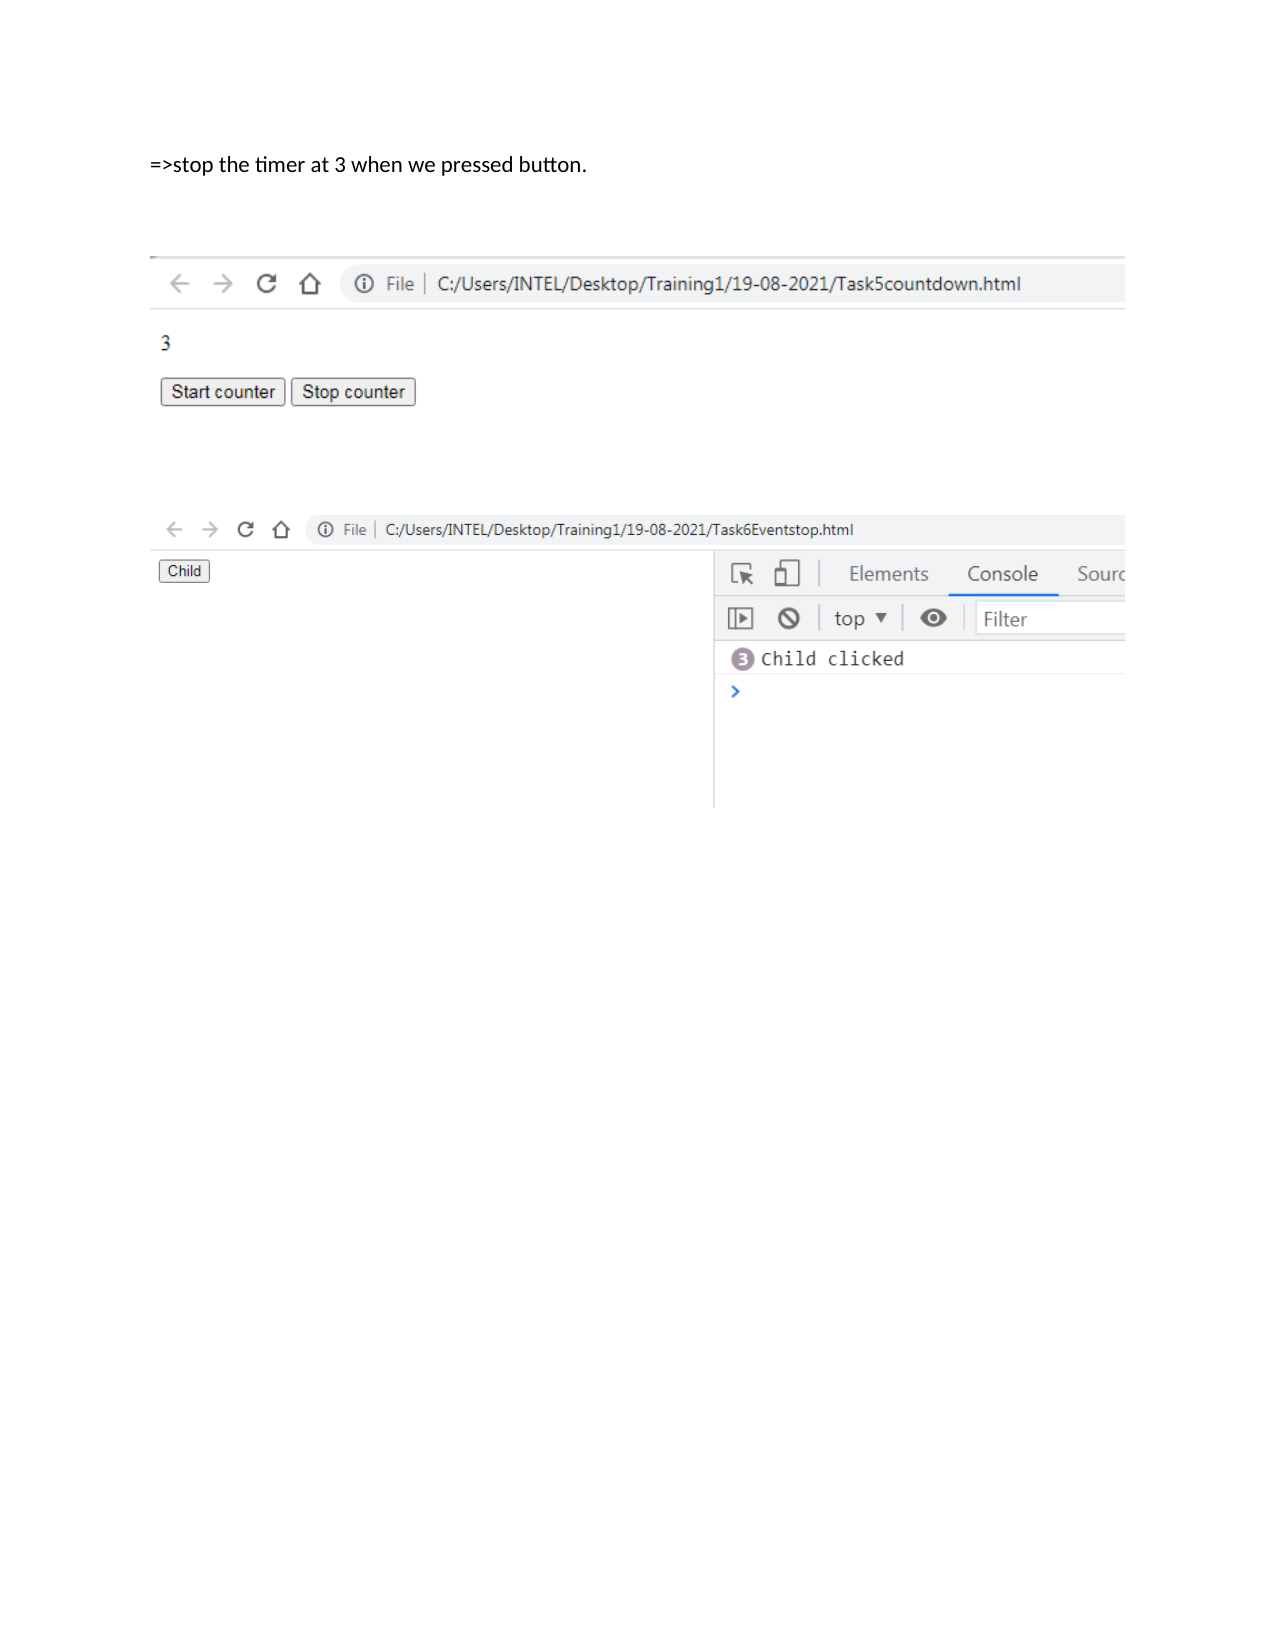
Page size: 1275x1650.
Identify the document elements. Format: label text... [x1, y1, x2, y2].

picture [150, 256, 1125, 491]
text =>stop the timer at 3 when we pressed button. [150, 150, 1125, 178]
picture [150, 515, 1125, 808]
